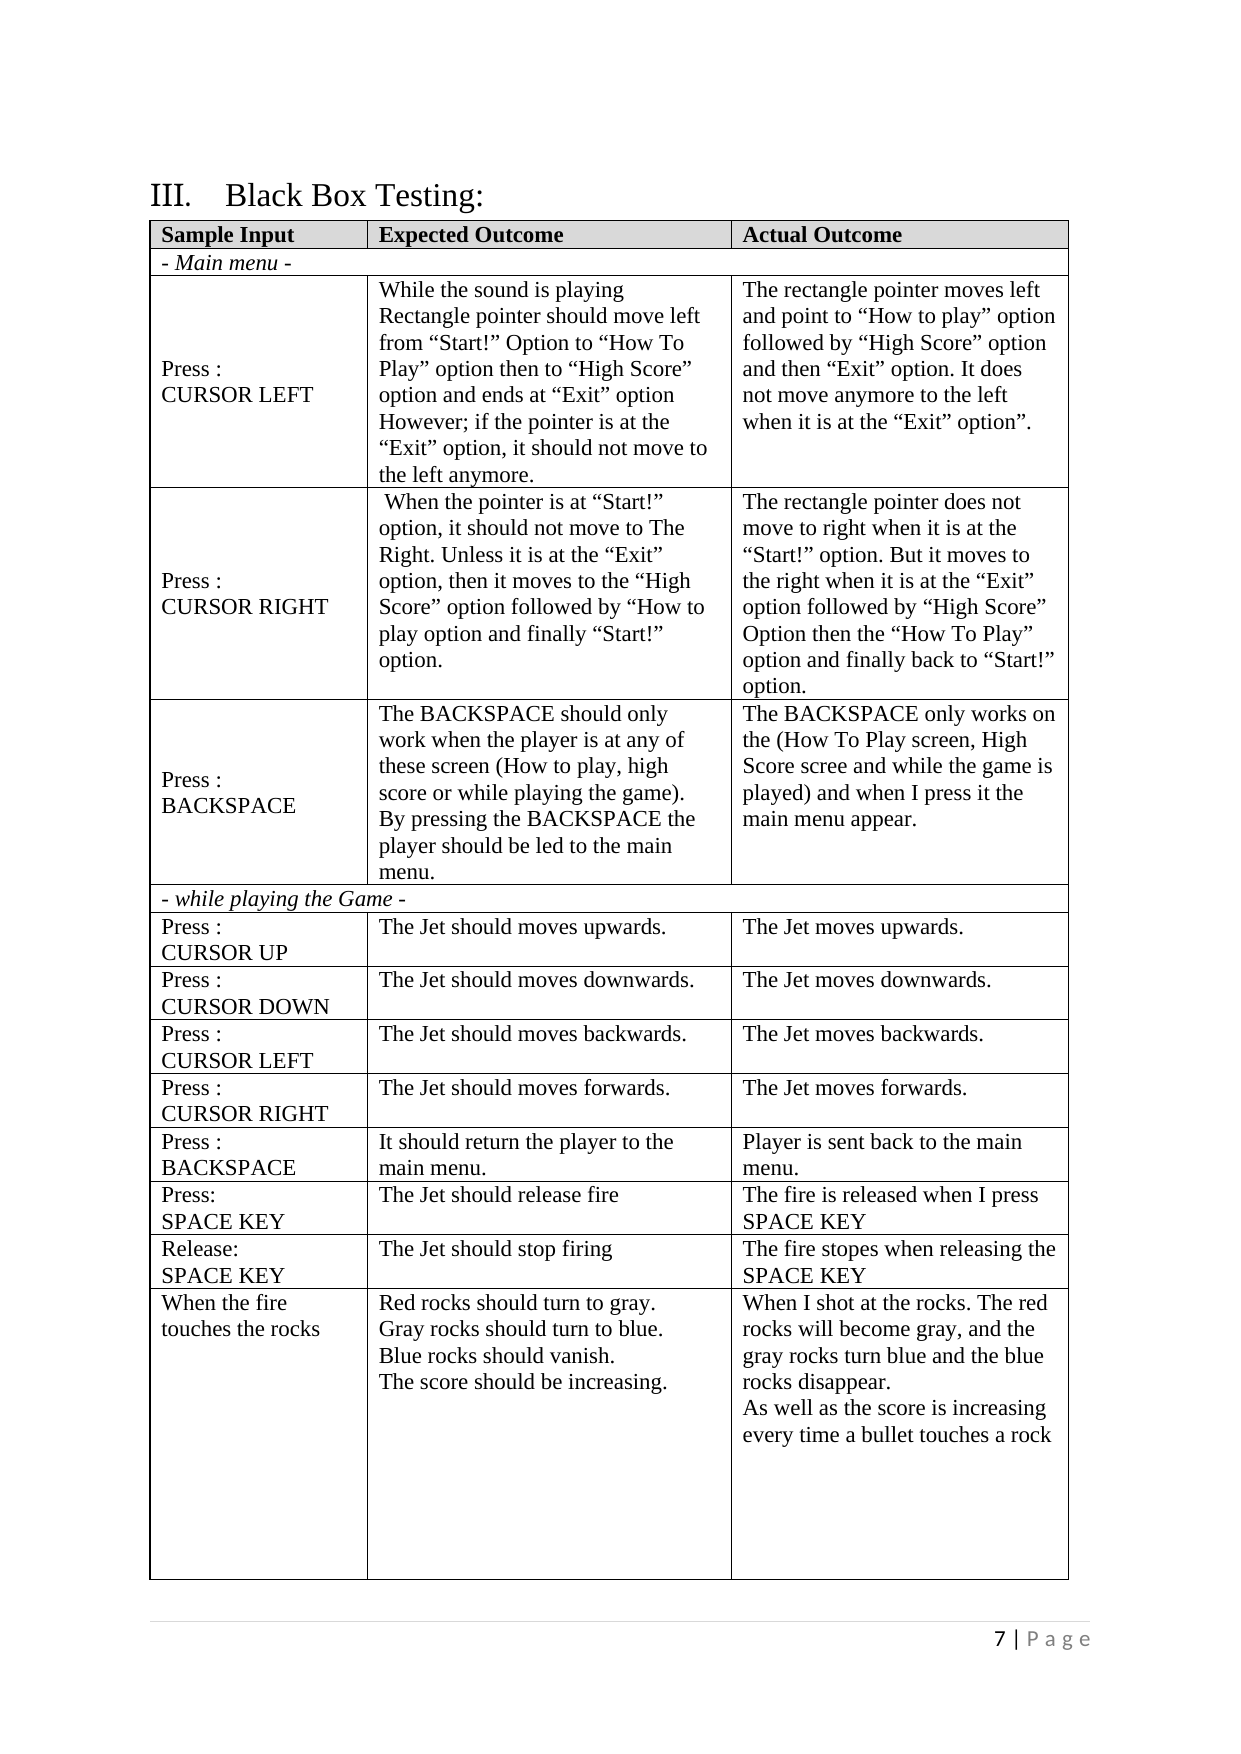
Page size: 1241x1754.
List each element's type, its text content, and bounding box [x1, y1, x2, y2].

table_cell The BACKSPACE should only work when the player is at any of these screen (How to play, high score or while playing the game). By pressing the BACKSPACE the player should be led to the main menu. [368, 700, 731, 884]
table_cell Press : CURSOR UP [151, 913, 367, 966]
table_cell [368, 1289, 731, 1579]
table_cell The Jet should release fire [368, 1182, 731, 1234]
table_cell The Jet moves upwards. [732, 913, 1068, 966]
subtitle Black Box Testing: [150, 175, 1090, 214]
table_cell The fire is released when I press SPACE KEY [732, 1182, 1068, 1234]
table_cell The Jet moves forwards. [732, 1074, 1068, 1127]
table_header Expected Outcome [368, 221, 731, 248]
table_cell Press : CURSOR RIGHT [151, 488, 367, 699]
table_cell While the sound is playing Rectangle pointer should move left from “Start!” Option to “How To Play” option then to “High Score” option and ends at “Exit” option However; if the pointer is at the “Exit” option, it should not move to the left anymore. [368, 276, 731, 487]
table_cell The Jet should moves upwards. [368, 913, 731, 966]
table_cell Press : CURSOR LEFT [151, 1020, 367, 1073]
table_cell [151, 1289, 367, 1579]
table_header Actual Outcome [732, 221, 1068, 248]
table_cell - Main menu - [151, 249, 1068, 275]
table_cell The fire stopes when releasing the SPACE KEY [732, 1235, 1068, 1288]
table_cell The Jet should moves downwards. [368, 967, 731, 1019]
table_cell Release: SPACE KEY [151, 1235, 367, 1288]
table_cell Player is sent back to the main menu. [732, 1128, 1068, 1181]
table_cell Press : CURSOR RIGHT [151, 1074, 367, 1127]
table_header Sample Input [151, 221, 367, 248]
table_cell The rectangle pointer moves left and point to “How to play” option followed by “High Score” option and then “Exit” option. It does not move anymore to the left when it is at the “Exit” option”. [732, 276, 1068, 487]
table_cell When the pointer is at “Start!” option, it should not move to The Right. Unless it is at the “Exit” option, then it moves to the “High Score” option followed by “How to play option and finally “Start!” option. [368, 488, 731, 699]
table_cell The Jet should moves backwards. [368, 1020, 731, 1073]
table_cell - while playing the Game - [151, 885, 1068, 912]
table_cell Press : CURSOR LEFT [151, 276, 367, 487]
table_cell The Jet should moves forwards. [368, 1074, 731, 1127]
table_cell It should return the player to the main menu. [368, 1128, 731, 1181]
table_cell Press : BACKSPACE [151, 1128, 367, 1181]
table_cell Press : CURSOR DOWN [151, 967, 367, 1019]
table_cell The Jet should stop firing [368, 1235, 731, 1288]
table_cell The rectangle pointer does not move to right when it is at the “Start!” option. But it moves to the right when it is at the “Exit” option followed by “High Score” Option then the “How To Play” option and finally back to “Start!” option. [732, 488, 1068, 699]
table_cell The Jet moves downwards. [732, 967, 1068, 1019]
table_cell Press: SPACE KEY [151, 1182, 367, 1234]
table_cell The Jet moves backwards. [732, 1020, 1068, 1073]
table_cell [732, 1289, 1068, 1579]
table_cell Press : BACKSPACE [151, 700, 367, 884]
table_cell The BACKSPACE only works on the (How To Play screen, High Score scree and while the game is played) and when I press it the main menu appear. [732, 700, 1068, 884]
